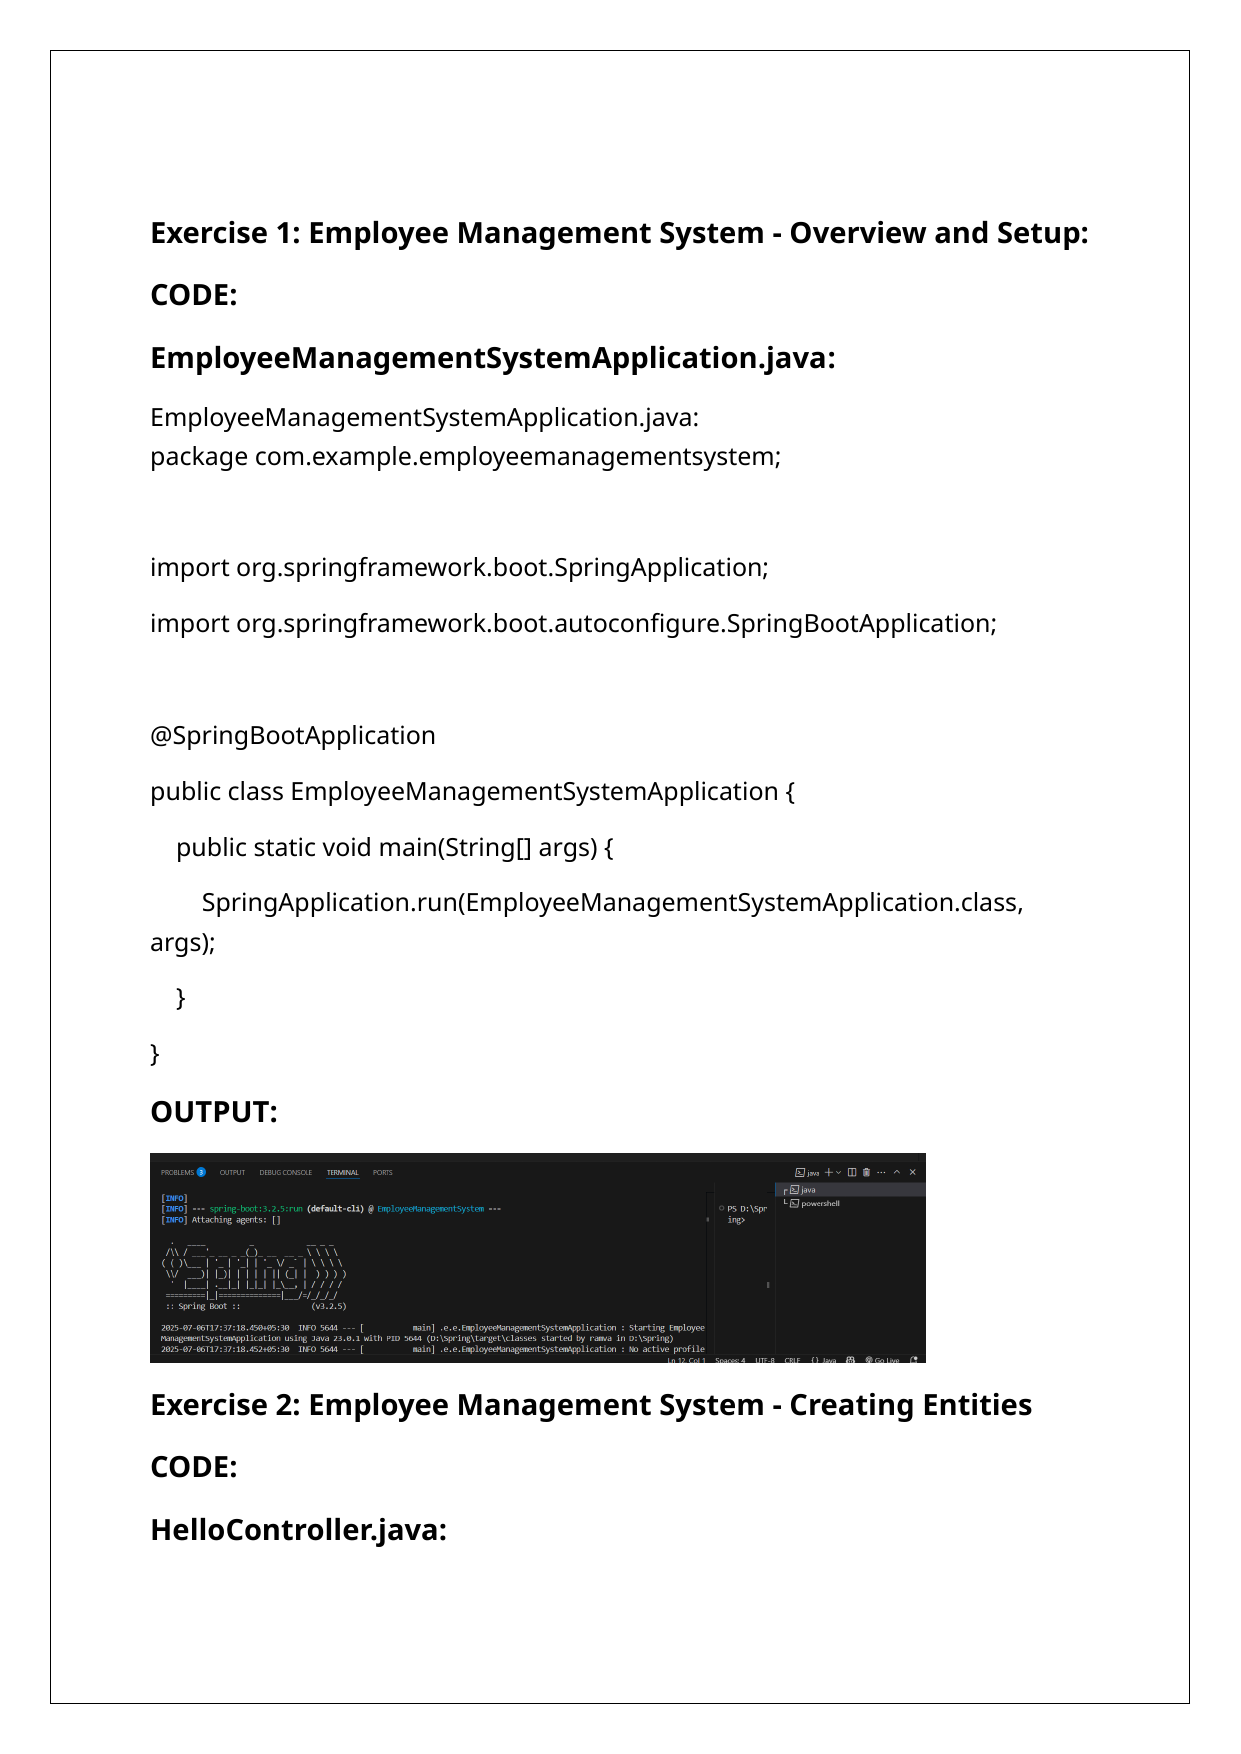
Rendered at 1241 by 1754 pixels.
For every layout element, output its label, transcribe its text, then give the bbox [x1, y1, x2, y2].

text Exercise 2: Employee Management System - Creating Entities [150, 1384, 1090, 1424]
text public class EmployeeManagementSystemApplication { [150, 773, 1090, 807]
text @SpringBootApplication [150, 717, 1090, 752]
text OUTPUT: [150, 1092, 1090, 1131]
text CODE: [150, 1446, 1090, 1486]
text SpringApplication.run(EmployeeManagementSystemApplication.class, args); [150, 885, 1090, 958]
text } [150, 1036, 1090, 1070]
text public static void main(String[] args) { [150, 829, 1090, 863]
text import org.springframework.boot.SpringApplication; [150, 550, 1090, 584]
text import org.springframework.boot.autoconfigure.SpringBootApplication; [150, 606, 1090, 640]
text EmployeeManagementSystemApplication.java: package com.example.employeemanagementsystem; [150, 399, 1090, 472]
text CODE: [150, 274, 1090, 314]
text EmployeeManagementSystemApplication.java: [150, 337, 1090, 377]
picture [150, 1153, 926, 1363]
text Exercise 1: Employee Management System - Overview and Setup: [150, 212, 1090, 252]
text HelloController.java: [150, 1509, 1090, 1548]
text } [150, 980, 1090, 1014]
